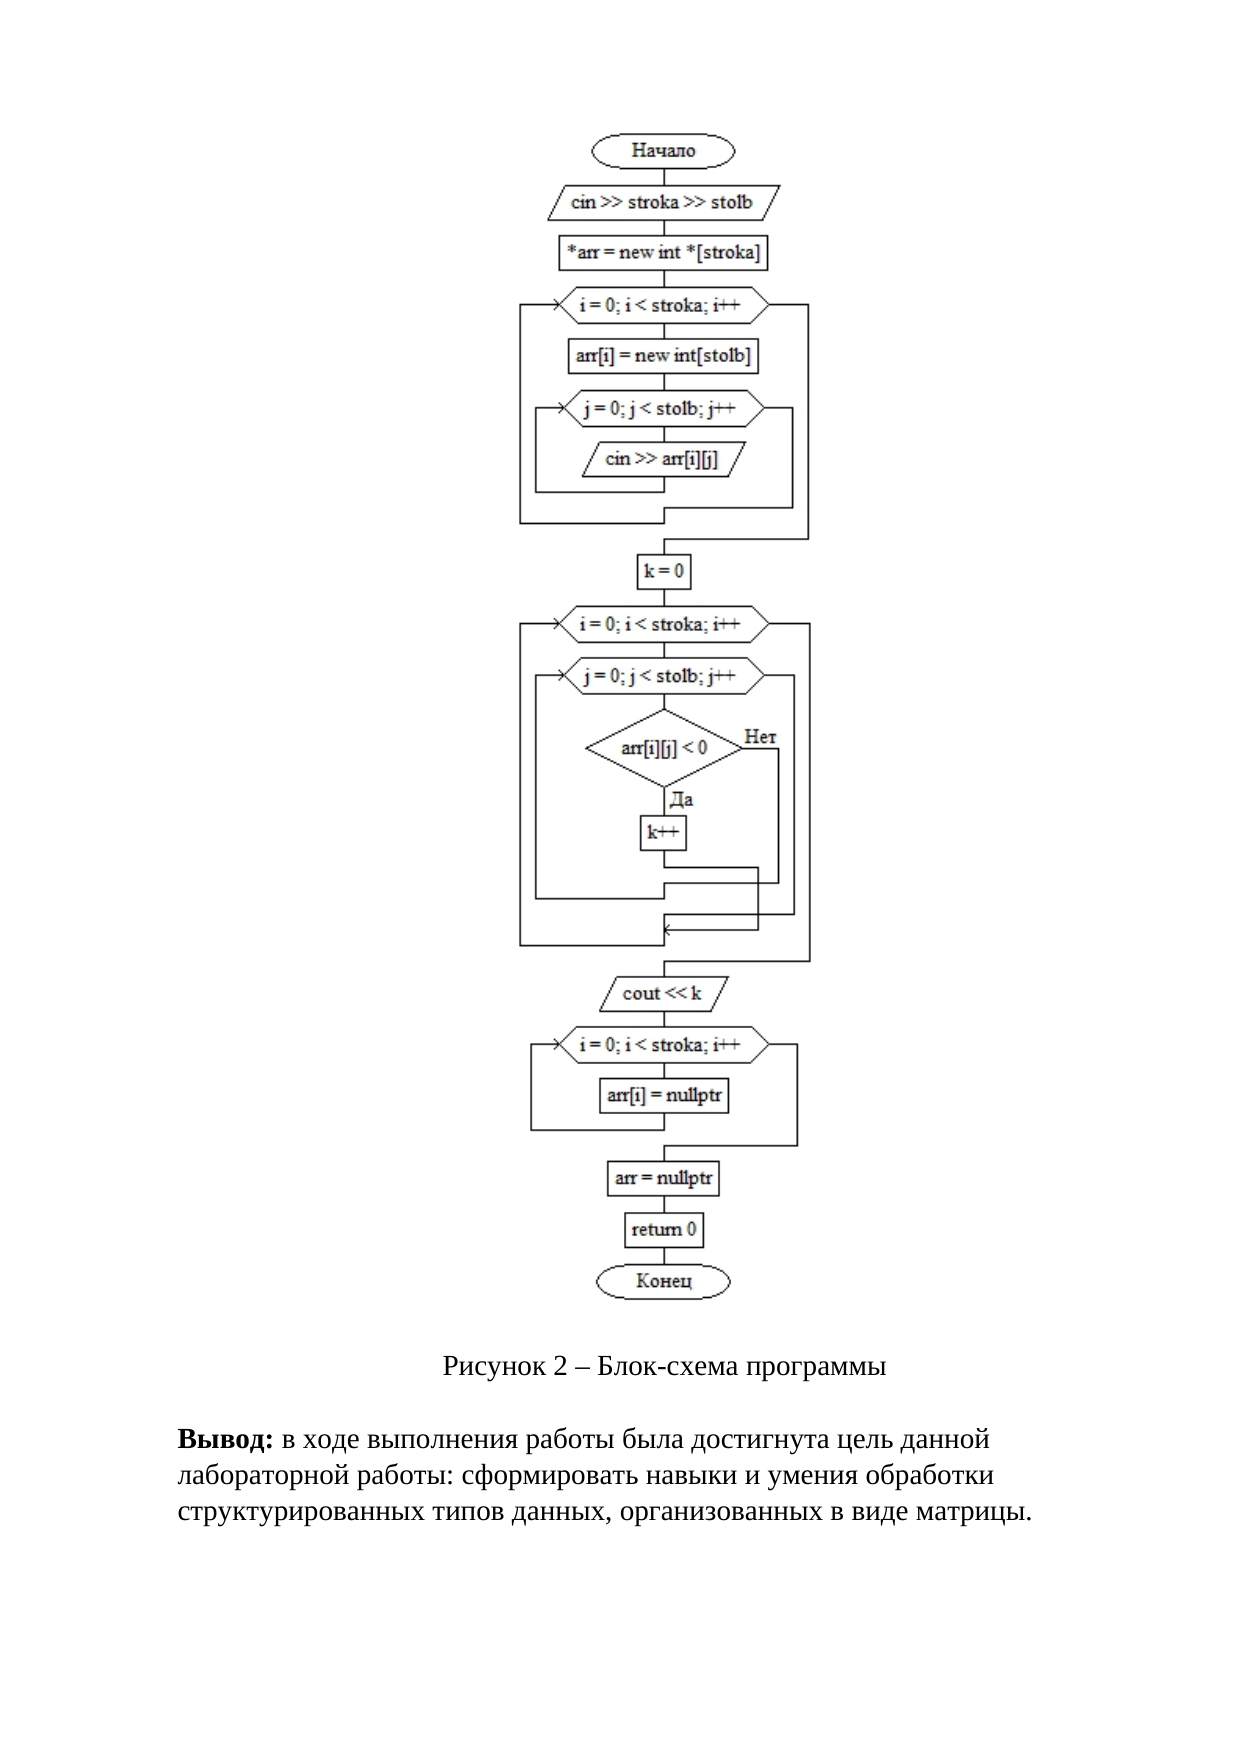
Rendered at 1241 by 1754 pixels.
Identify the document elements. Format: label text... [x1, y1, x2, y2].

text Рисунок 2 – Блок-схема программы [177, 1348, 1152, 1382]
text Вывод: в ходе выполнения работы была достигнута цель данной лабораторной работы: сформировать навыки и умения обработки структурированных типов данных, организованных в виде матрицы. [177, 1421, 1152, 1527]
picture [504, 118, 825, 1347]
